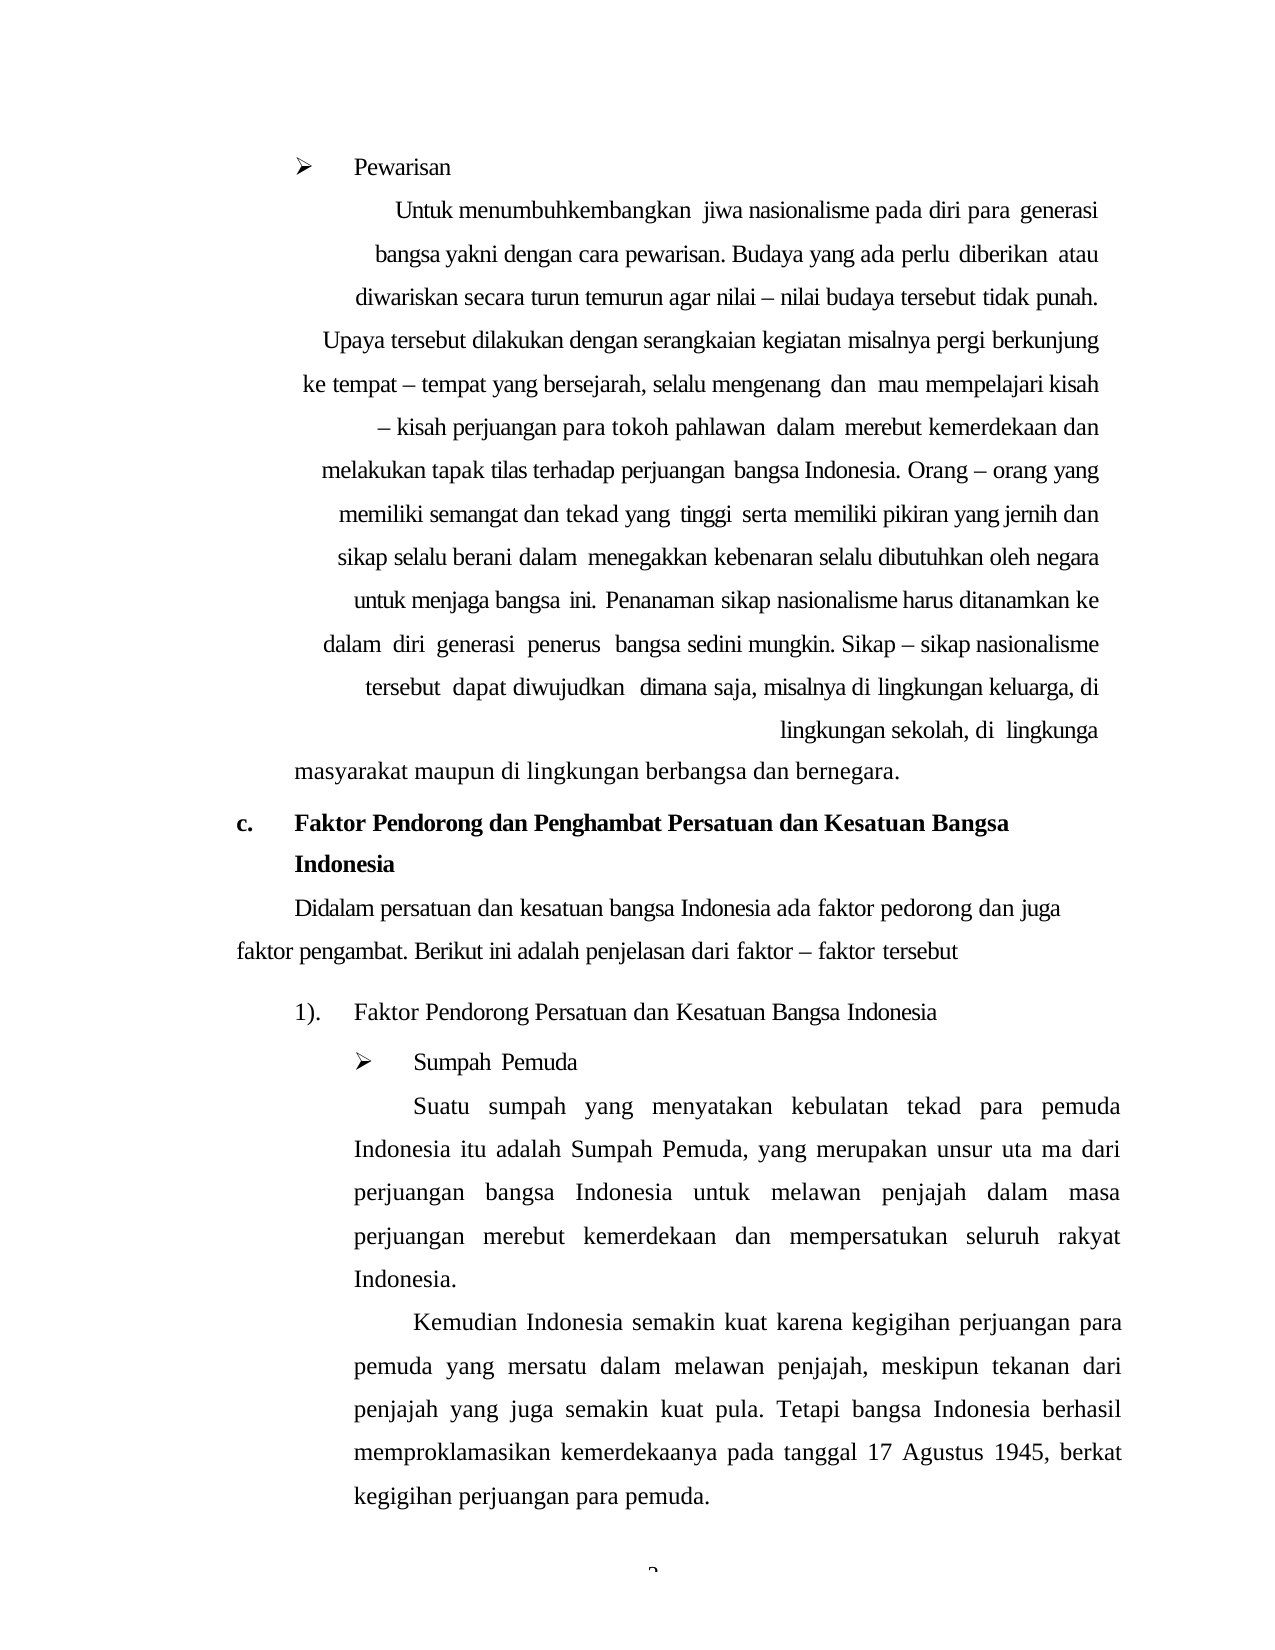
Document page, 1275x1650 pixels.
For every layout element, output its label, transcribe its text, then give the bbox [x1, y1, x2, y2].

subtitle Faktor Pendorong dan Penghambat Persatuan dan Kesatuan Bangsa Indonesia [236, 808, 1033, 878]
text Untuk menumbuhkembangkan jiwa nasionalisme pada diri para generasi bangsa yakni dengan cara pewarisan. Budaya yang ada perlu diberikan atau diwariskan secara turun temurun agar nilai – nilai budaya tersebut tidak punah. Upaya tersebut dilakukan dengan serangkaian kegiatan misalnya pergi berkunjung ke tempat – tempat yang bersejarah, selalu mengenang dan mau mempelajari kisah – kisah perjuangan para tokoh pahlawan dalam merebut kemerdekaan dan melakukan tapak tilas terhadap perjuangan bangsa Indonesia. Orang – orang yang memiliki semangat dan tekad yang tinggi serta memiliki pikiran yang jernih dan sikap selalu berani dalam menegakkan kebenaran selalu dibutuhkan oleh negara untuk menjaga bangsa ini. Penanaman sikap nasionalisme harus ditanamkan ke dalam diri generasi penerus bangsa sedini mungkin. Sikap – sikap nasionalisme tersebut dapat diwujudkan dimana saja, misalnya di lingkungan keluarga, di lingkungan sekolah, di lingkunga [299, 196, 1099, 744]
text masyarakat maupun di lingkungan berbangsa dan bernegara. [294, 759, 1148, 785]
text Didalam persatuan dan kesatuan bangsa Indonesia ada faktor pedorong dan juga faktor pengambat. Berikut ini adalah penjelasan dari faktor – faktor tersebut [236, 893, 1107, 965]
list Pewarisan [294, 152, 1148, 181]
text Suatu sumpah yang menyatakan kebulatan tekad para pemuda Indonesia itu adalah Sumpah Pemuda, yang merupakan unsur uta ma dari perjuangan bangsa Indonesia untuk melawan penjajah dalam masa perjuangan merebut kemerdekaan dan mempersatukan seluruh rakyat Indonesia. [353, 1091, 1121, 1293]
list Sumpah Pemuda [353, 1047, 1148, 1076]
list Faktor Pendorong Persatuan dan Kesatuan Bangsa Indonesia [294, 997, 1148, 1026]
text Kemudian Indonesia semakin kuat karena kegigihan perjuangan para pemuda yang mersatu dalam melawan penjajah, meskipun tekanan dari penjajah yang juga semakin kuat pula. Tetapi bangsa Indonesia berhasil memproklamasikan kemerdekaanya pada tanggal 17 Agustus 1945, berkat kegigihan perjuangan para pemuda. [353, 1307, 1122, 1509]
